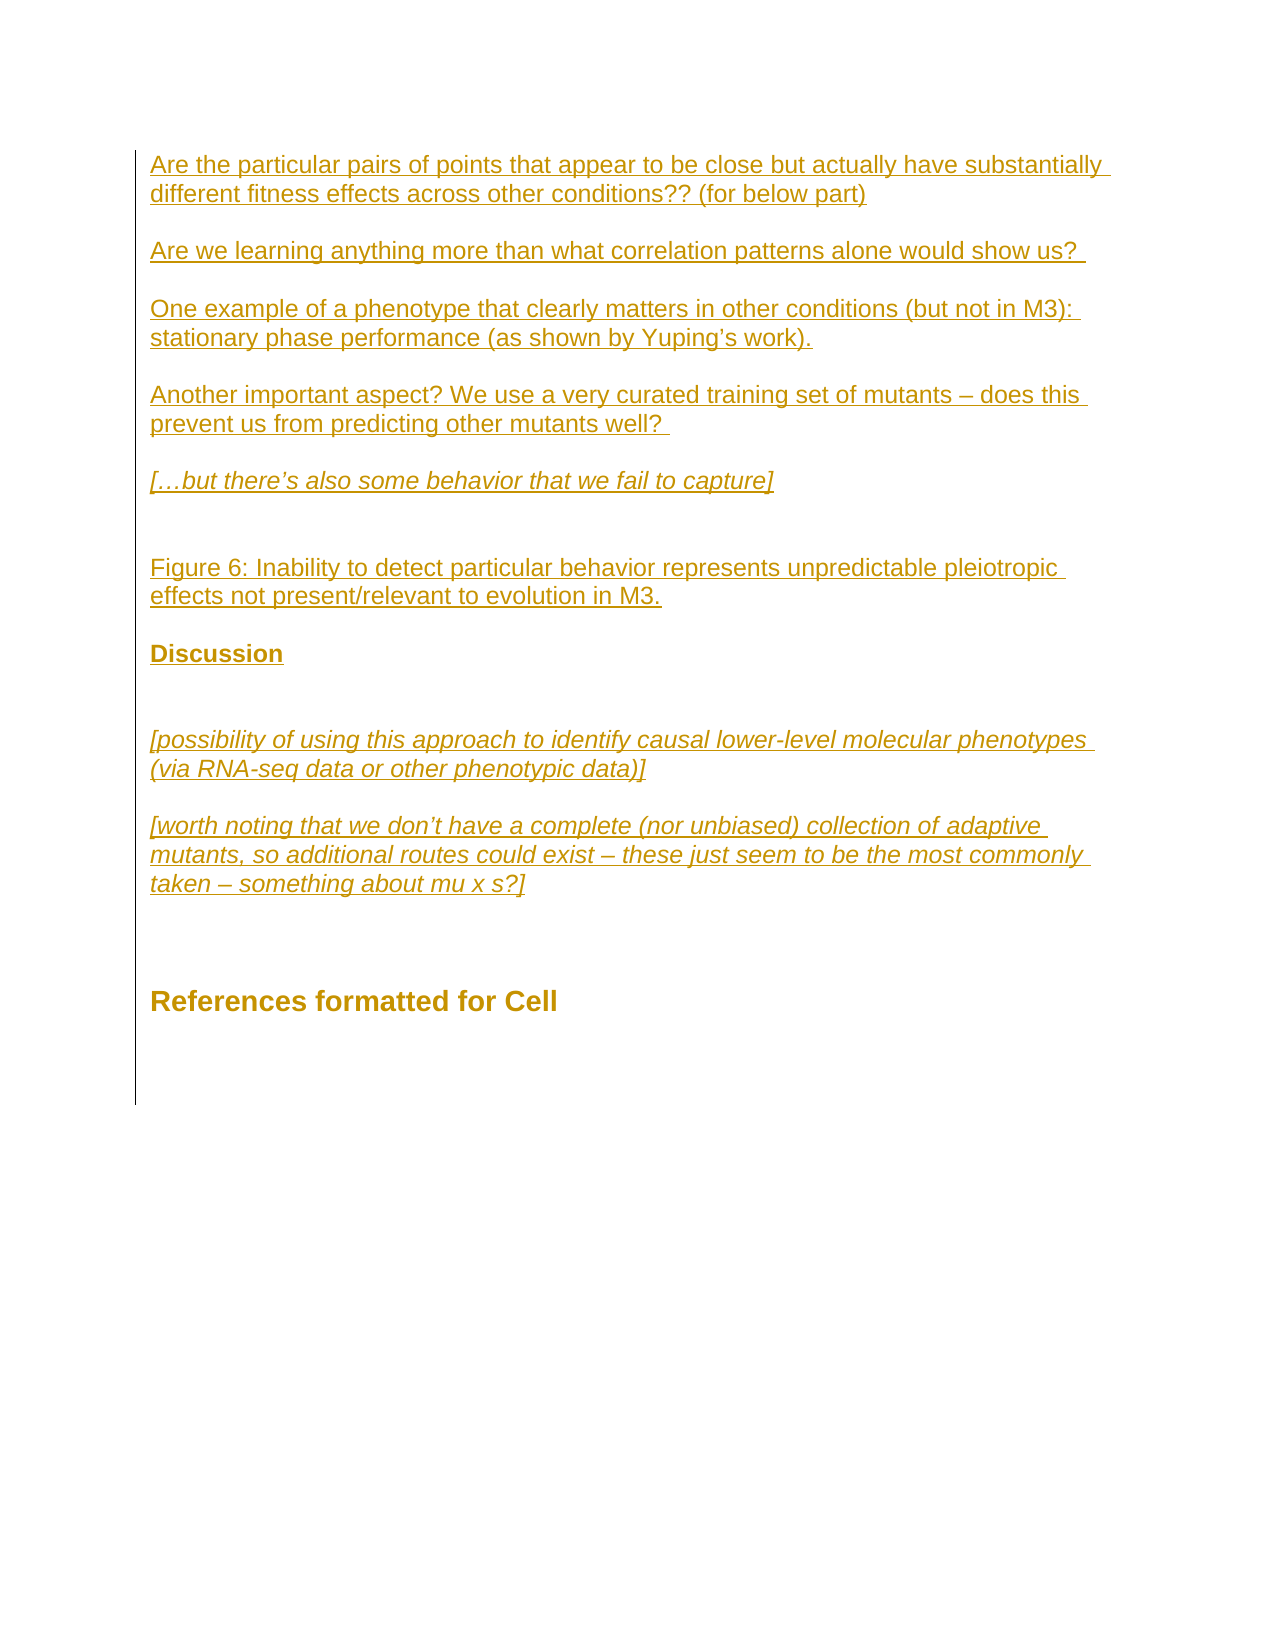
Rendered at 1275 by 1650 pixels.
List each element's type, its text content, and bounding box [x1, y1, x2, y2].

text References formatted for Cell [150, 984, 1125, 1017]
